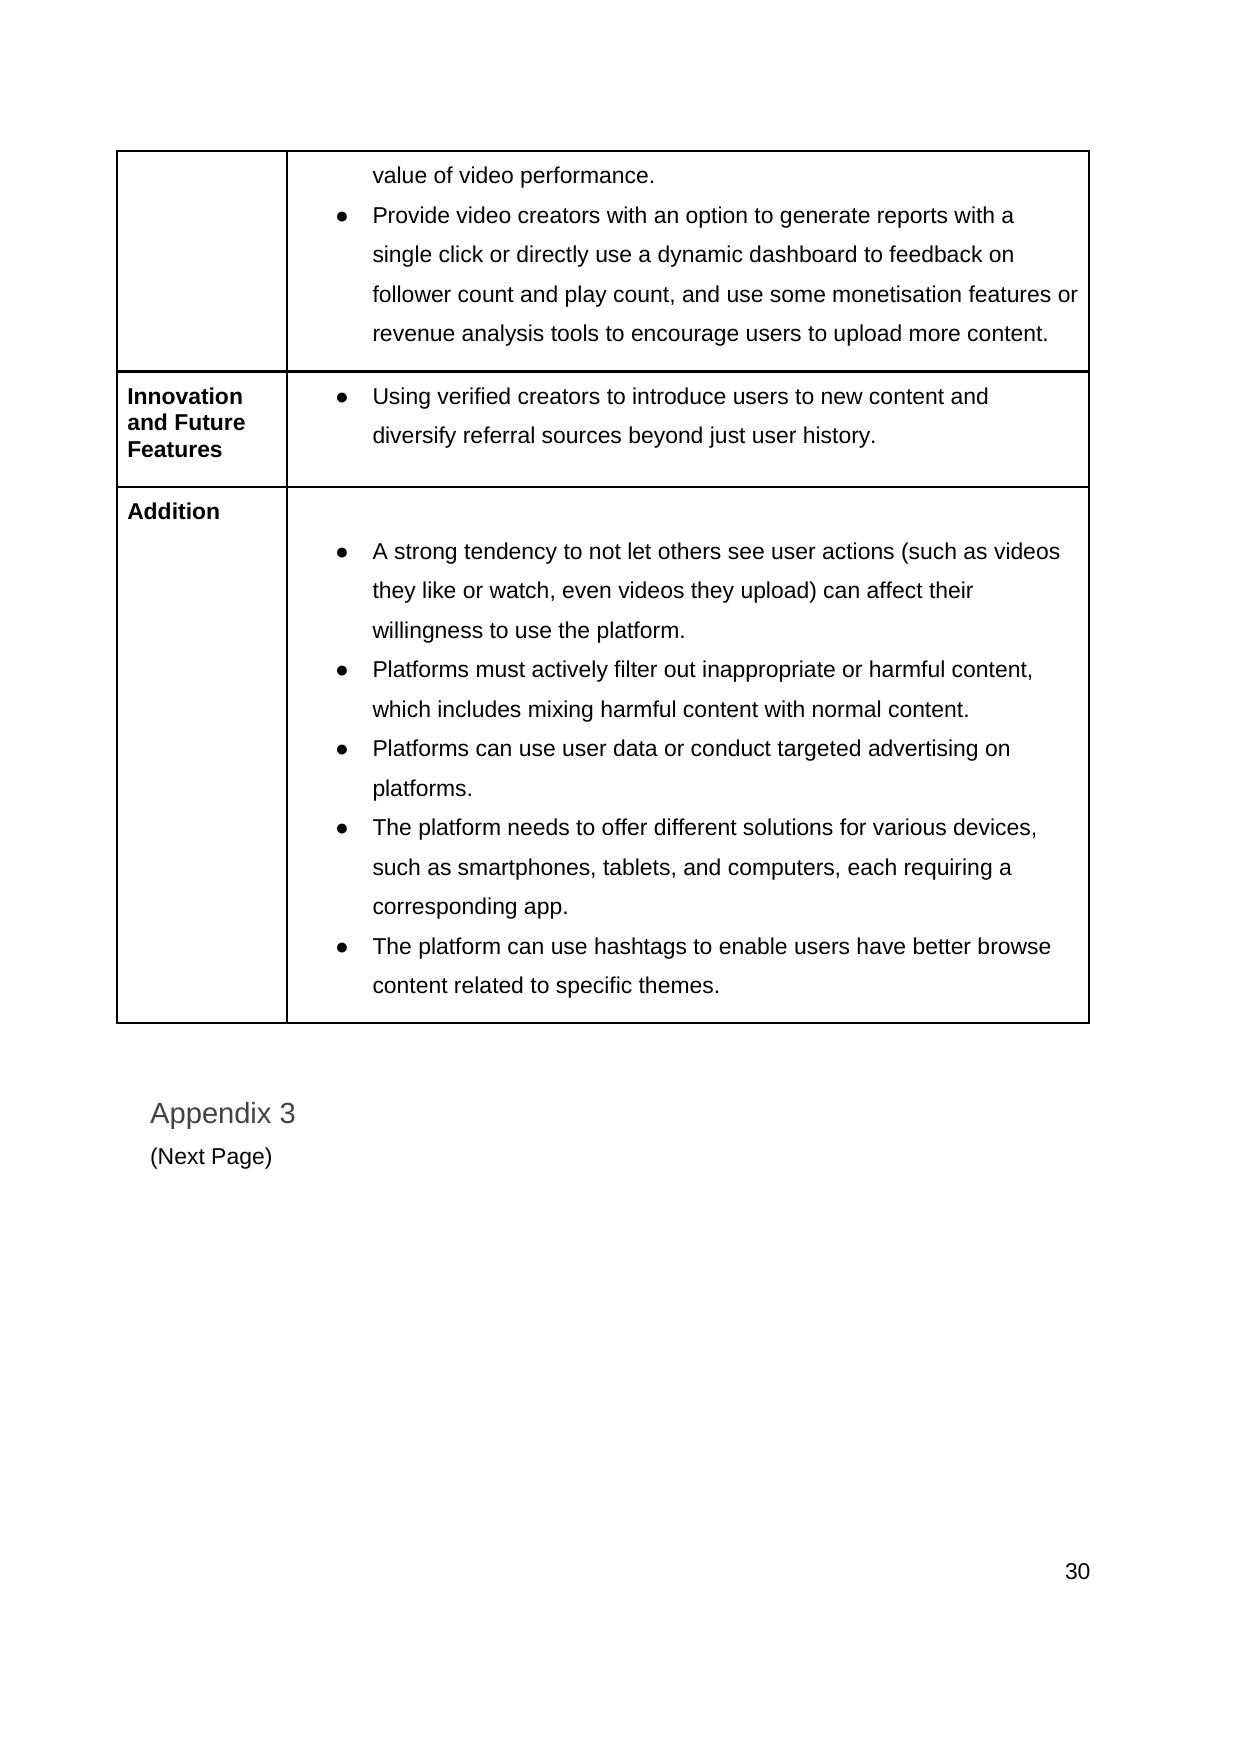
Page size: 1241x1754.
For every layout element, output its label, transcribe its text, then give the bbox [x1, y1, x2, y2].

text (Next Page) [150, 1143, 1090, 1169]
table_cell A strong tendency to not let others see user actions (such as videos they like or watch, even videos they upload) can affect their willingness to use the platform. Platforms must actively filter out inappropriate or harmful content, which includes mixing harmful content with normal content. Platforms can use user data or conduct targeted advertising on platforms. The platform needs to offer different solutions for various devices, such as smartphones, tablets, and computers, each requiring a corresponding app. The platform can use hashtags to enable users have better browse content related to specific themes. [288, 488, 1088, 1022]
subtitle Appendix 3 [150, 1096, 1090, 1129]
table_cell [118, 152, 286, 370]
table_cell Addition [118, 488, 286, 1022]
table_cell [288, 152, 1088, 370]
table_cell Using verified creators to introduce users to new content and diversify referral sources beyond just user history. [288, 373, 1088, 486]
table_cell Innovation and Future Features [118, 373, 286, 486]
